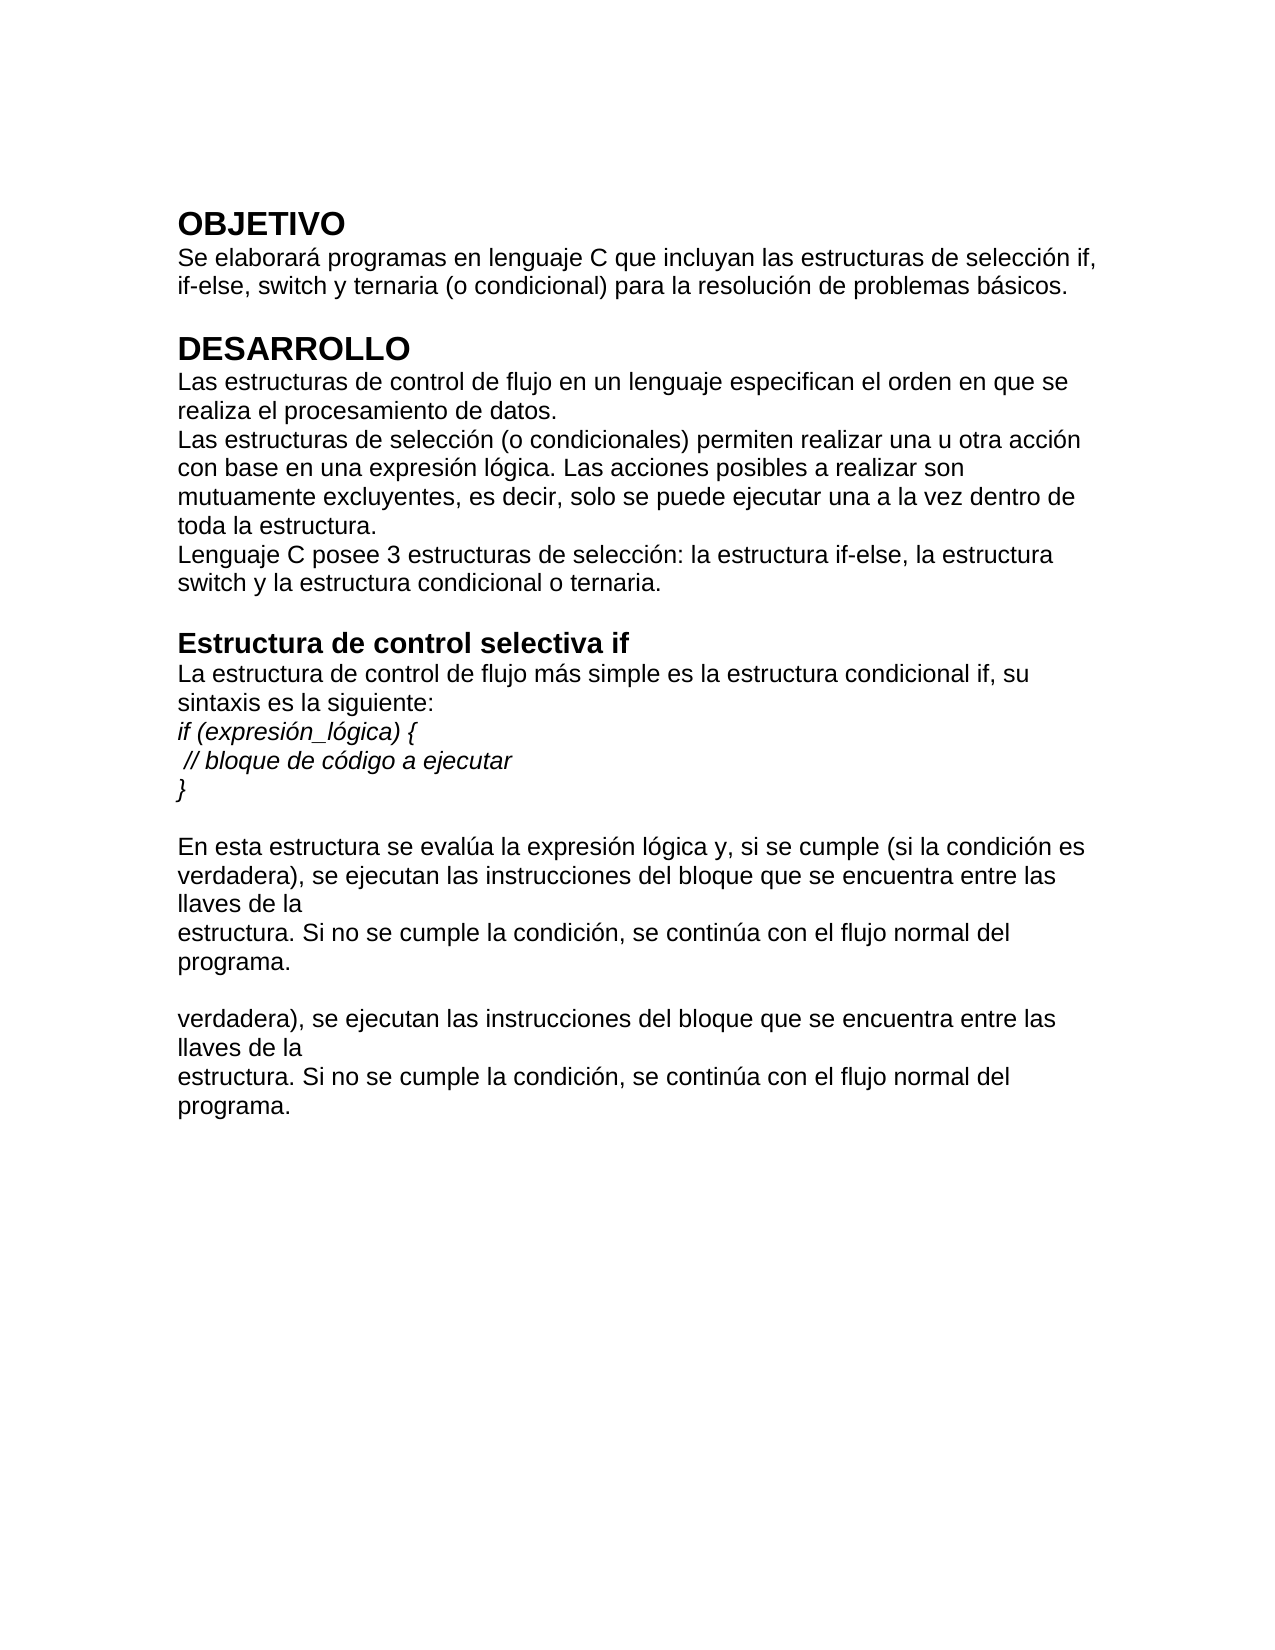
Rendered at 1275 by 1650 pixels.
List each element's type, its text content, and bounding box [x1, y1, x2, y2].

text Las estructuras de control de flujo en un lenguaje especifican el orden en que se realiza el procesamiento de datos. [177, 367, 1098, 425]
text Estructura de control selectiva if [177, 626, 1098, 659]
text estructura. Si no se cumple la condición, se continúa con el flujo normal del programa. [177, 1062, 1098, 1119]
text Se elaborará programas en lenguaje C que incluyan las estructuras de selección if, if-else, switch y ternaria (o condicional) para la resolución de problemas básicos. [177, 242, 1098, 300]
text verdadera), se ejecutan las instrucciones del bloque que se encuentra entre las llaves de la [177, 861, 1098, 918]
text La estructura de control de flujo más simple es la estructura condicional if, su sintaxis es la siguiente: [177, 659, 1098, 717]
text Las estructuras de selección (o condicionales) permiten realizar una u otra acción con base en una expresión lógica. Las acciones posibles a realizar son mutuamente excluyentes, es decir, solo se puede ejecutar una a la vez dentro de toda la estructura. [177, 425, 1098, 540]
text OBJETIVO [177, 204, 1098, 242]
text // bloque de código a ejecutar [177, 746, 1098, 774]
text estructura. Si no se cumple la condición, se continúa con el flujo normal del programa. [177, 918, 1098, 976]
text DESARROLLO [177, 329, 1098, 367]
text verdadera), se ejecutan las instrucciones del bloque que se encuentra entre las llaves de la [177, 1004, 1098, 1062]
text } [177, 774, 1098, 803]
text if (expresión_lógica) { [177, 717, 1098, 746]
text Lenguaje C posee 3 estructuras de selección: la estructura if-else, la estructura switch y la estructura condicional o ternaria. [177, 540, 1098, 597]
text En esta estructura se evalúa la expresión lógica y, si se cumple (si la condición es [177, 832, 1098, 861]
